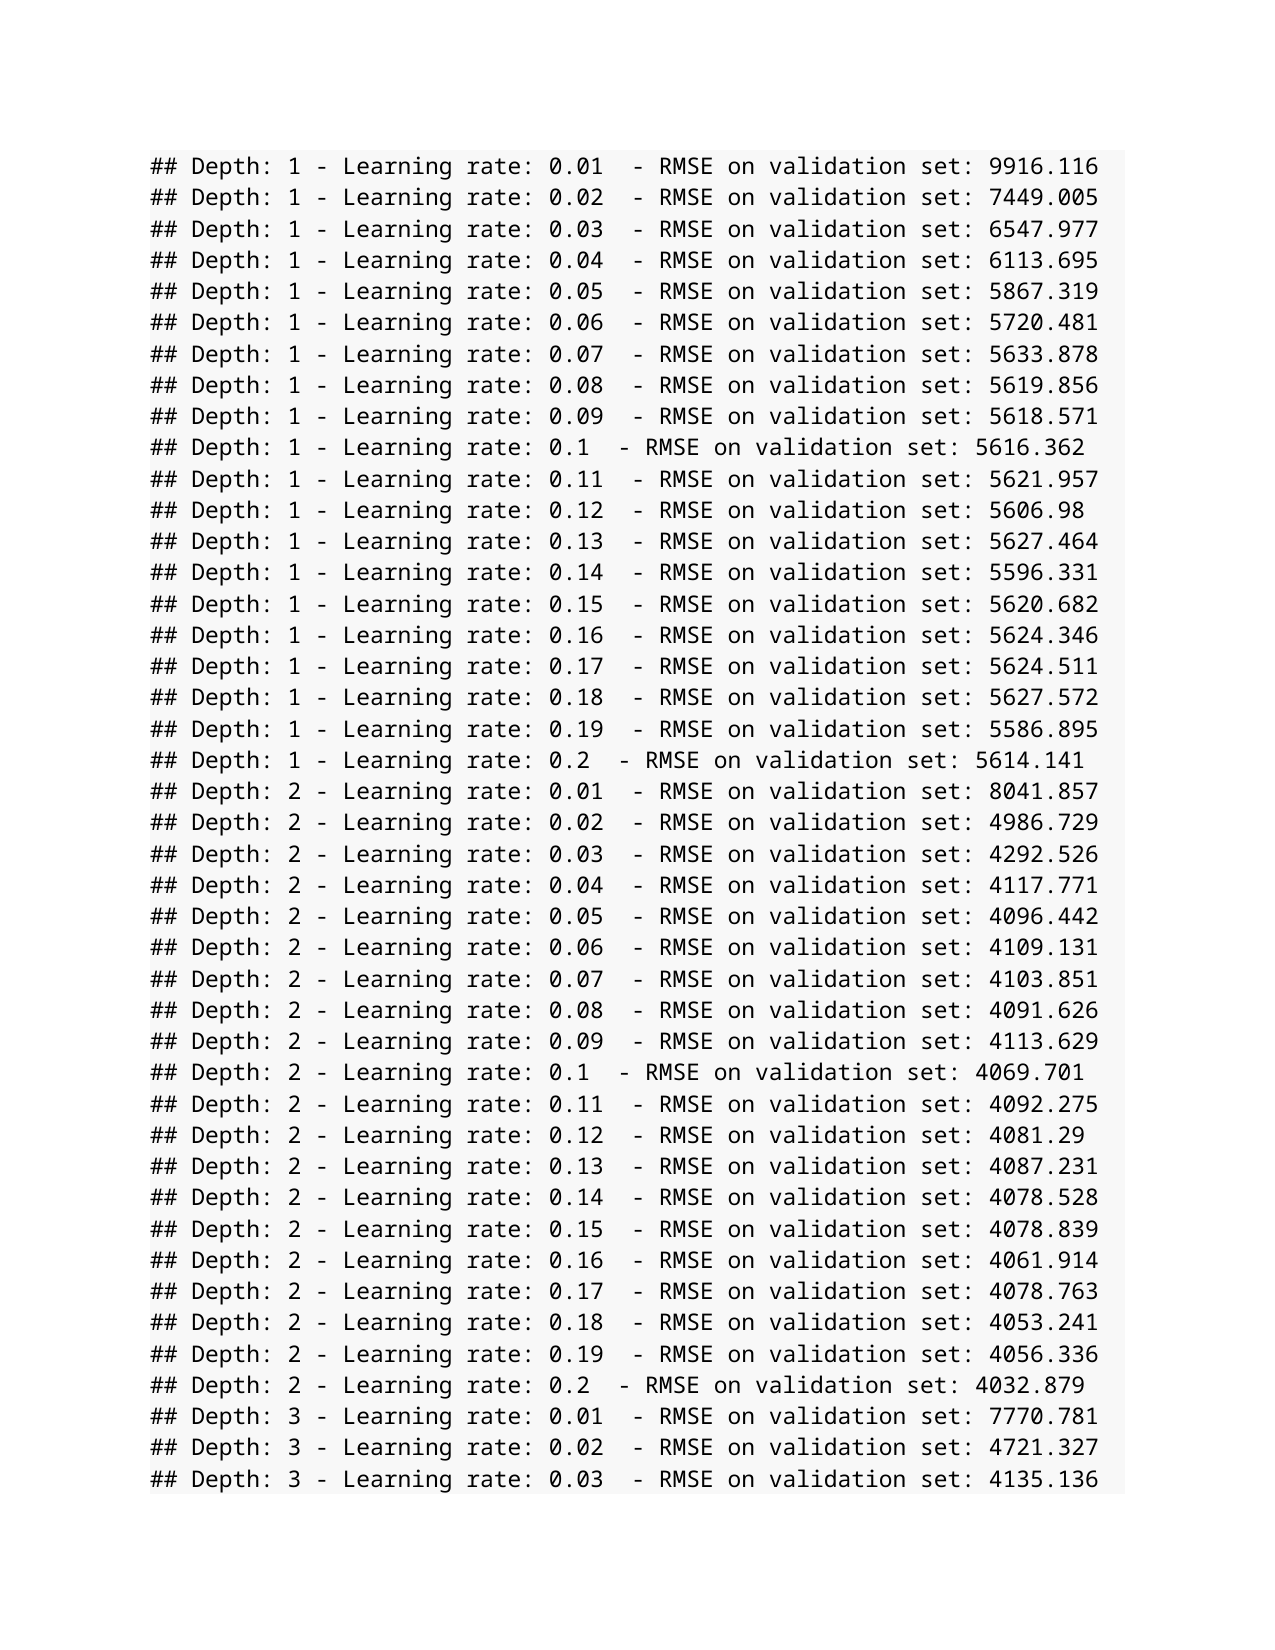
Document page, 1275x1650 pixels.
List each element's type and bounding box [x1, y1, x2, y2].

text [150, 150, 1125, 1494]
